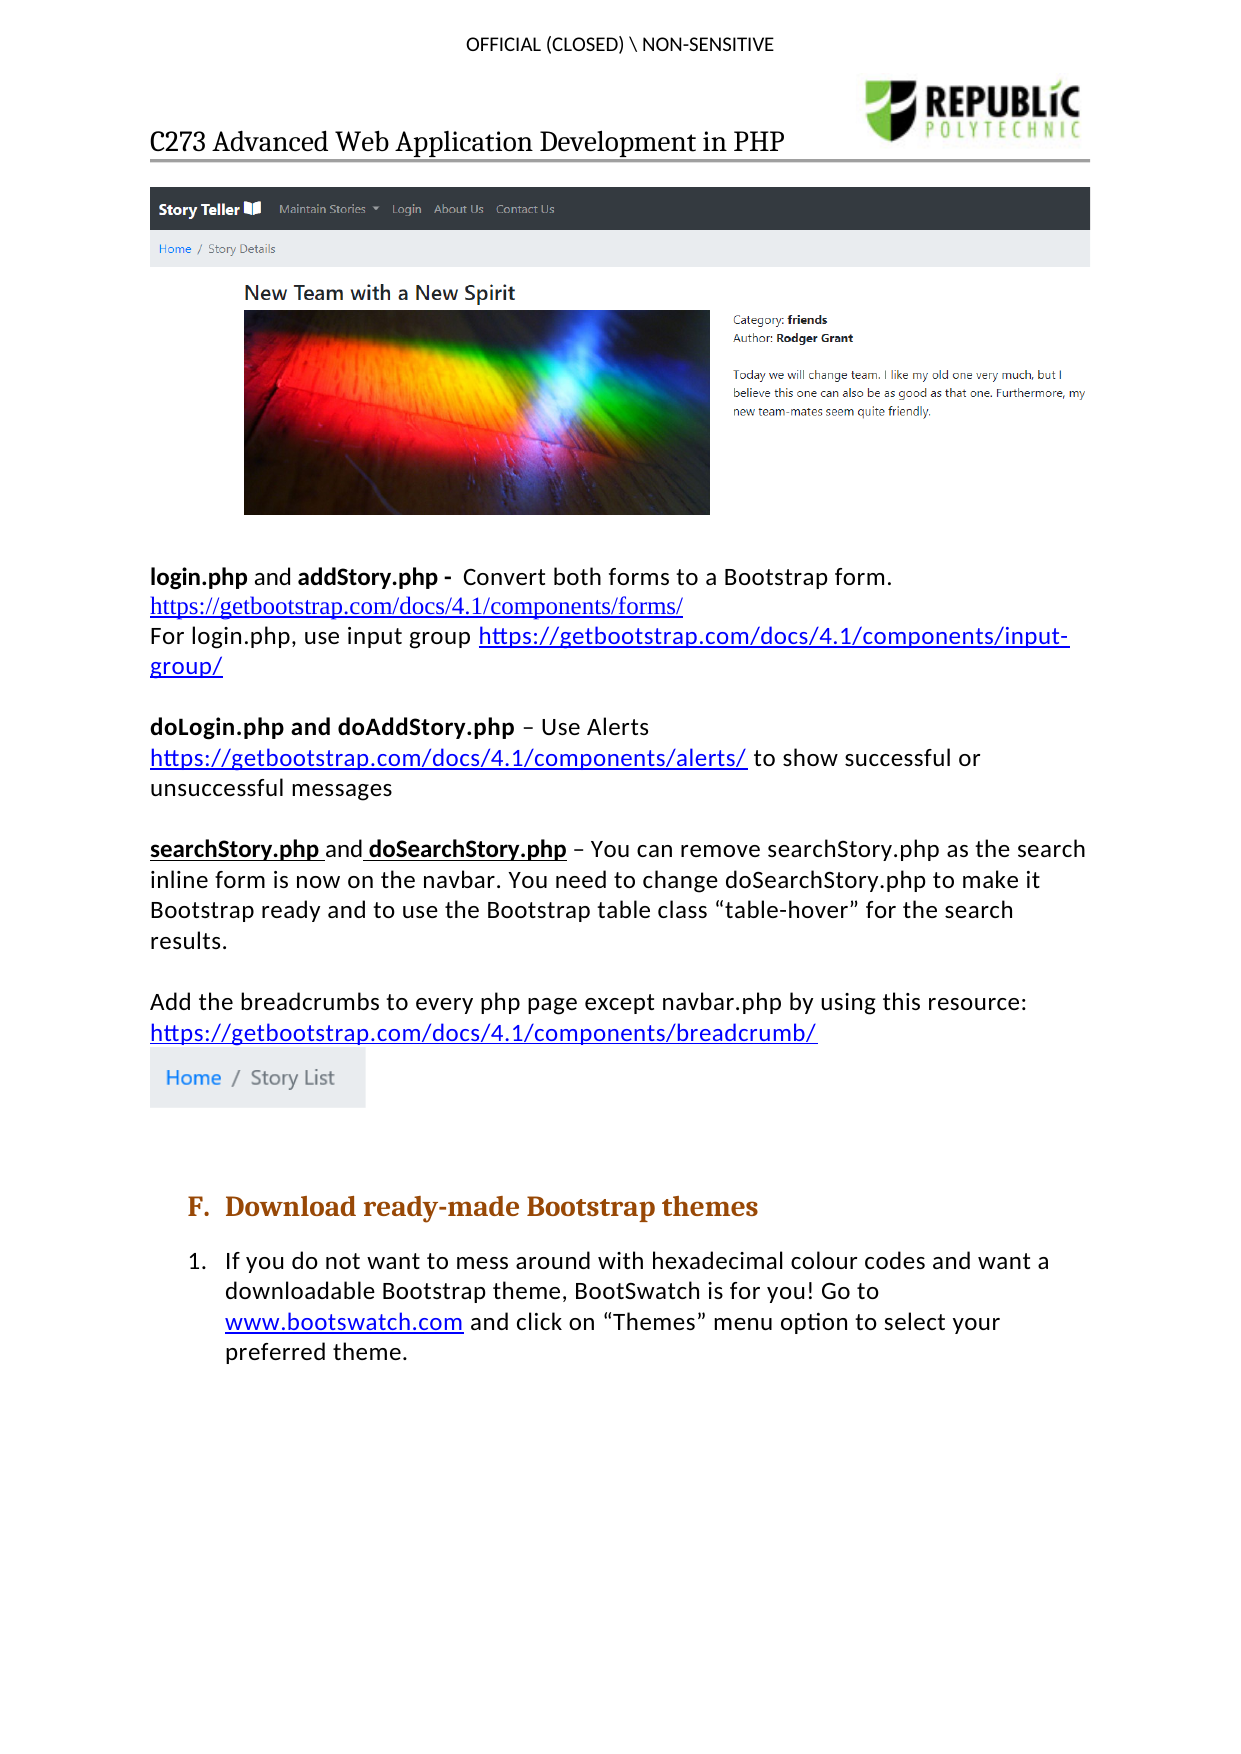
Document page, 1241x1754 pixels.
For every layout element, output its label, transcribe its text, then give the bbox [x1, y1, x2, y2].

picture [150, 1047, 366, 1112]
list If you do not want to mess around with hexadecimal colour codes and want a downloadable Bootstrap theme, BootSwatch is for you! Go to www.bootswatch.com and click on “Themes” menu option to select your preferred theme. [187, 1245, 1090, 1367]
picture [150, 187, 1091, 531]
picture [855, 73, 1091, 152]
text searchStory.php and doSearchStory.php – You can remove searchStory.php as the search inline form is now on the navbar. You need to change doSearchStory.php to make it Bootstrap ready and to use the Bootstrap table class “table-hover” for the search results. [150, 833, 1090, 956]
text doLogin.php and doAddStory.php – Use Alerts https://getbootstrap.com/docs/4.1/components/alerts/ to show successful or unsuccessful messages [150, 711, 1090, 803]
text Add the breadcrumbs to every php page except navbar.php by using this resource: [150, 986, 1090, 1017]
text https://getbootstrap.com/docs/4.1/components/breadcrumb/ [150, 1017, 1090, 1047]
text login.php and addStory.php - Convert both forms to a Bootstrap form. https://getbootstrap.com/docs/4.1/components/forms/ [150, 561, 1090, 620]
text For login.php, use input group https://getbootstrap.com/docs/4.1/components/input-group/ [150, 620, 1090, 681]
subtitle Download ready-made Bootstrap themes [187, 1191, 1090, 1224]
